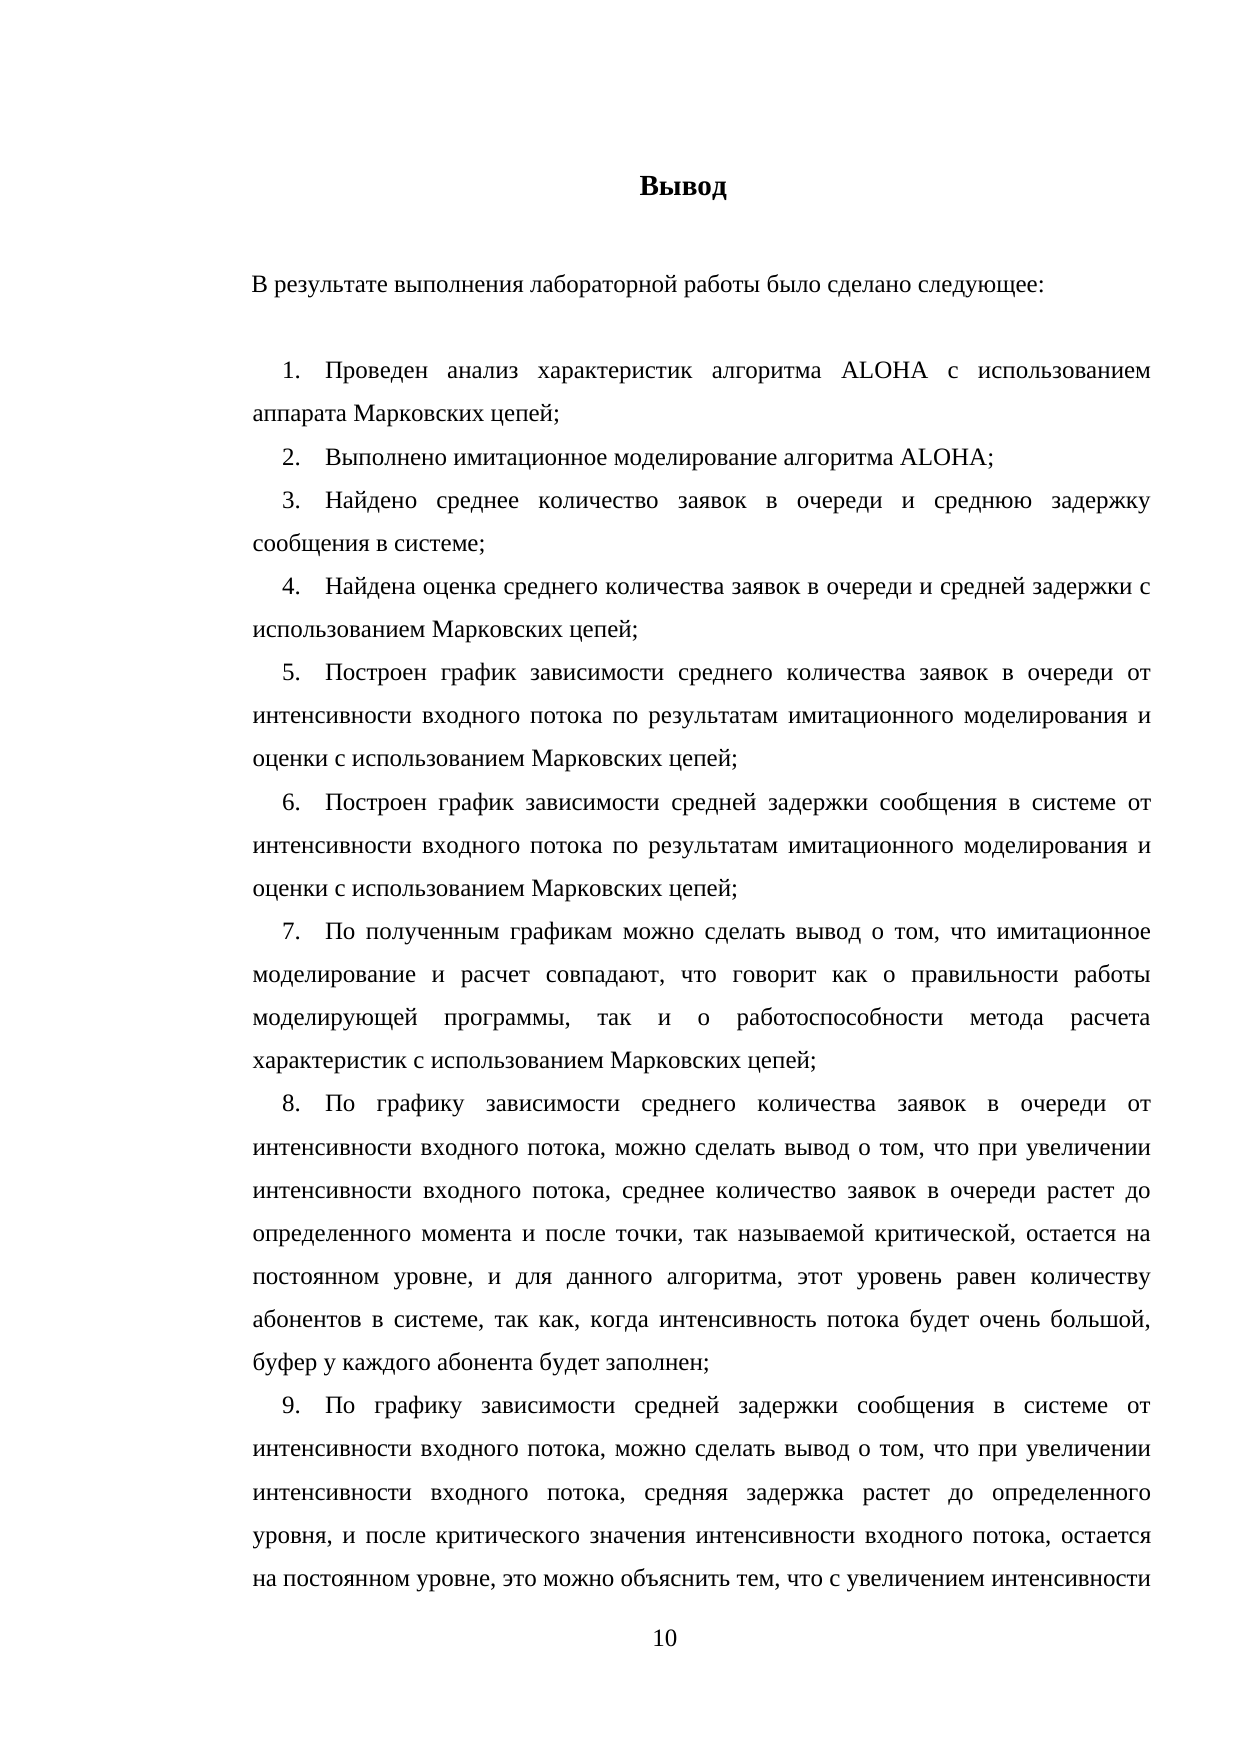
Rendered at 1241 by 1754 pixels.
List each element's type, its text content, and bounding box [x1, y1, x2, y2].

list Проведен анализ характеристик алгоритма ALOHA с использованием аппарата Марковских цепей; [252, 355, 1152, 427]
list Найдена оценка среднего количества заявок в очереди и средней задержки с использованием Марковских цепей; [252, 571, 1152, 643]
list Вывод [214, 168, 1152, 202]
list Найдено среднее количество заявок в очереди и среднюю задержку сообщения в системе; [252, 485, 1152, 557]
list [252, 1390, 1152, 1592]
list Построен график зависимости средней задержки сообщения в системе от интенсивности входного потока по результатам имитационного моделирования и оценки с использованием Марковских цепей; [252, 787, 1152, 902]
list Построен график зависимости среднего количества заявок в очереди от интенсивности входного потока по результатам имитационного моделирования и оценки с использованием Марковских цепей; [252, 657, 1152, 772]
list Выполнено имитационное моделирование алгоритма ALOHA; [252, 442, 1152, 470]
list В результате выполнения лабораторной работы было сделано следующее: [177, 269, 1152, 298]
list По полученным графикам можно сделать вывод о том, что имитационное моделирование и расчет совпадают, что говорит как о правильности работы моделирующей программы, так и о работоспособности метода расчета характеристик с использованием Марковских цепей; [252, 916, 1152, 1074]
list По графику зависимости среднего количества заявок в очереди от интенсивности входного потока, можно сделать вывод о том, что при увеличении интенсивности входного потока, среднее количество заявок в очереди растет до определенного момента и после точки, так называемой критической, остается на постоянном уровне, и для данного алгоритма, этот уровень равен количеству абонентов в системе, так как, когда интенсивность потока будет очень большой, буфер у каждого абонента будет заполнен; [252, 1088, 1152, 1376]
